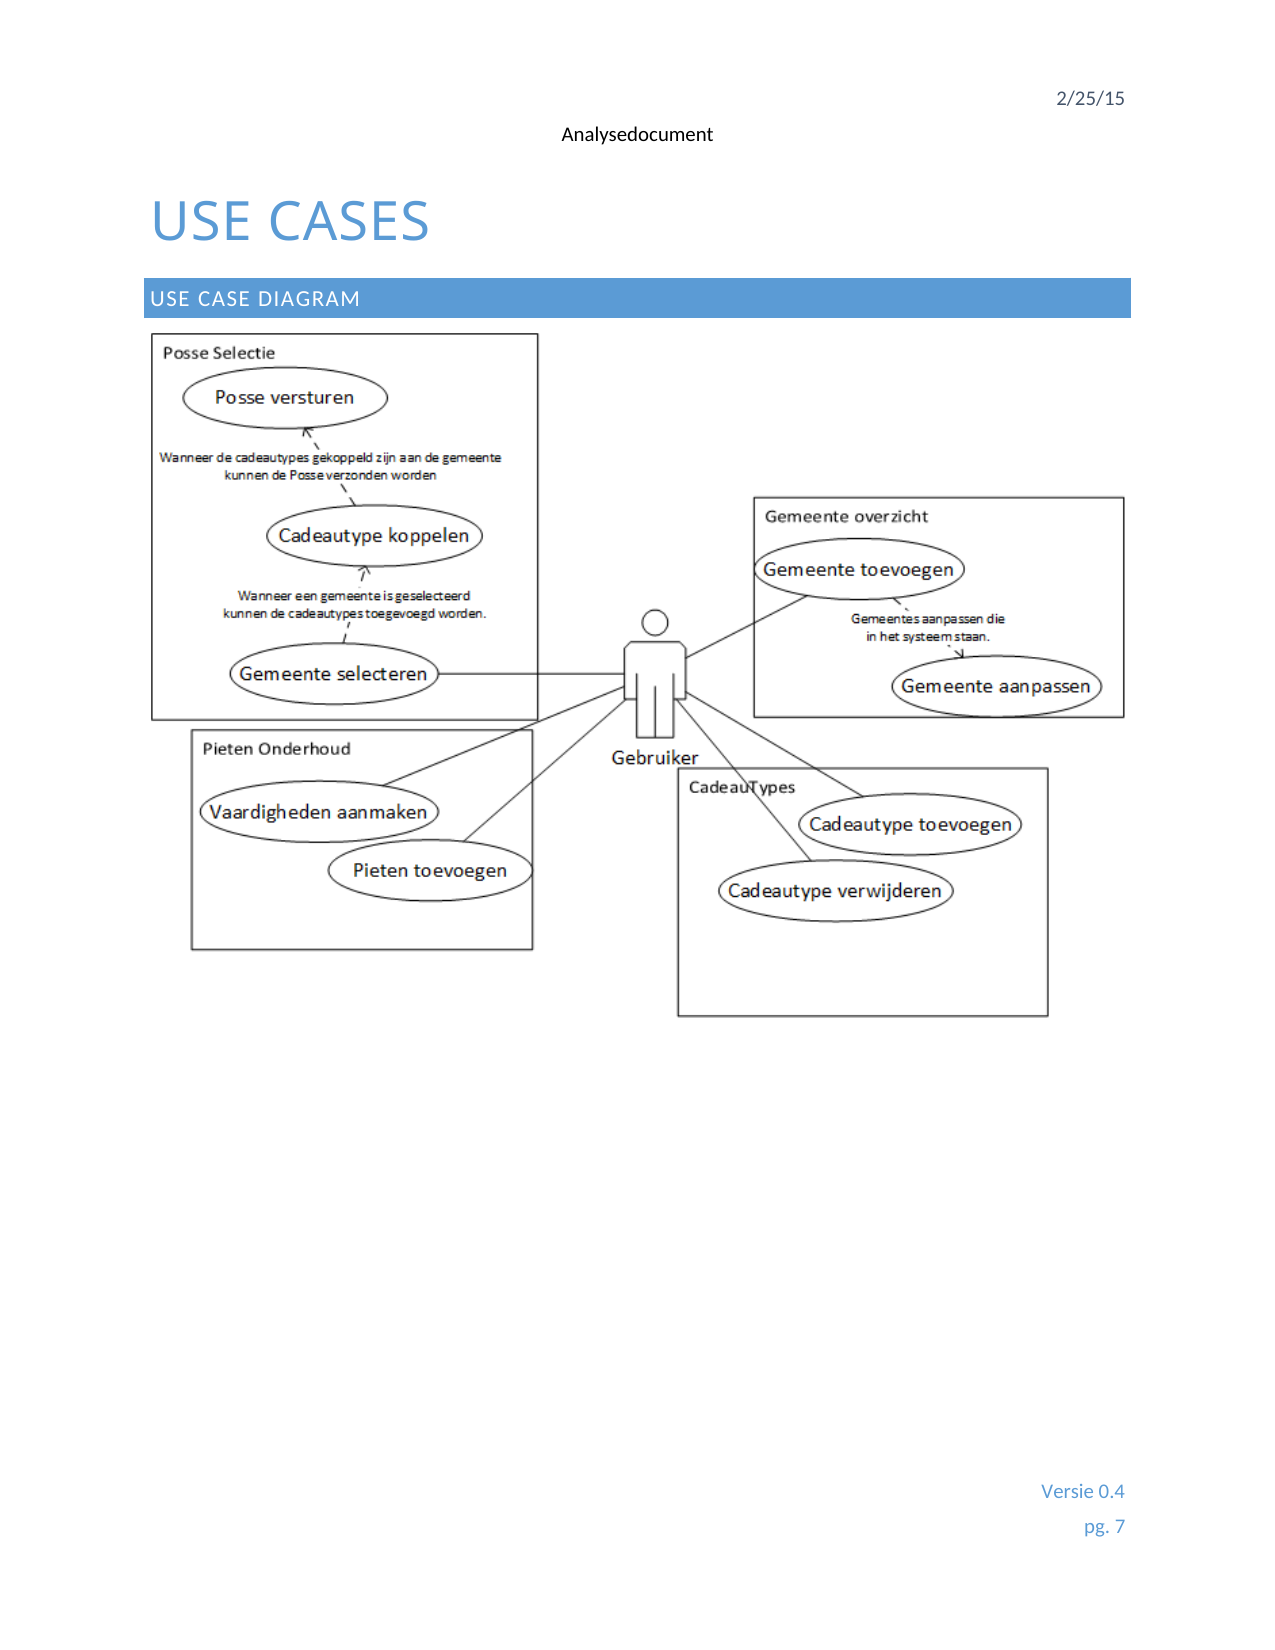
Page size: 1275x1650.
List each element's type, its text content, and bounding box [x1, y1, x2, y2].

title Use cases [150, 182, 1125, 256]
picture [150, 332, 1126, 1018]
subtitle Use case diagram [150, 284, 1125, 312]
